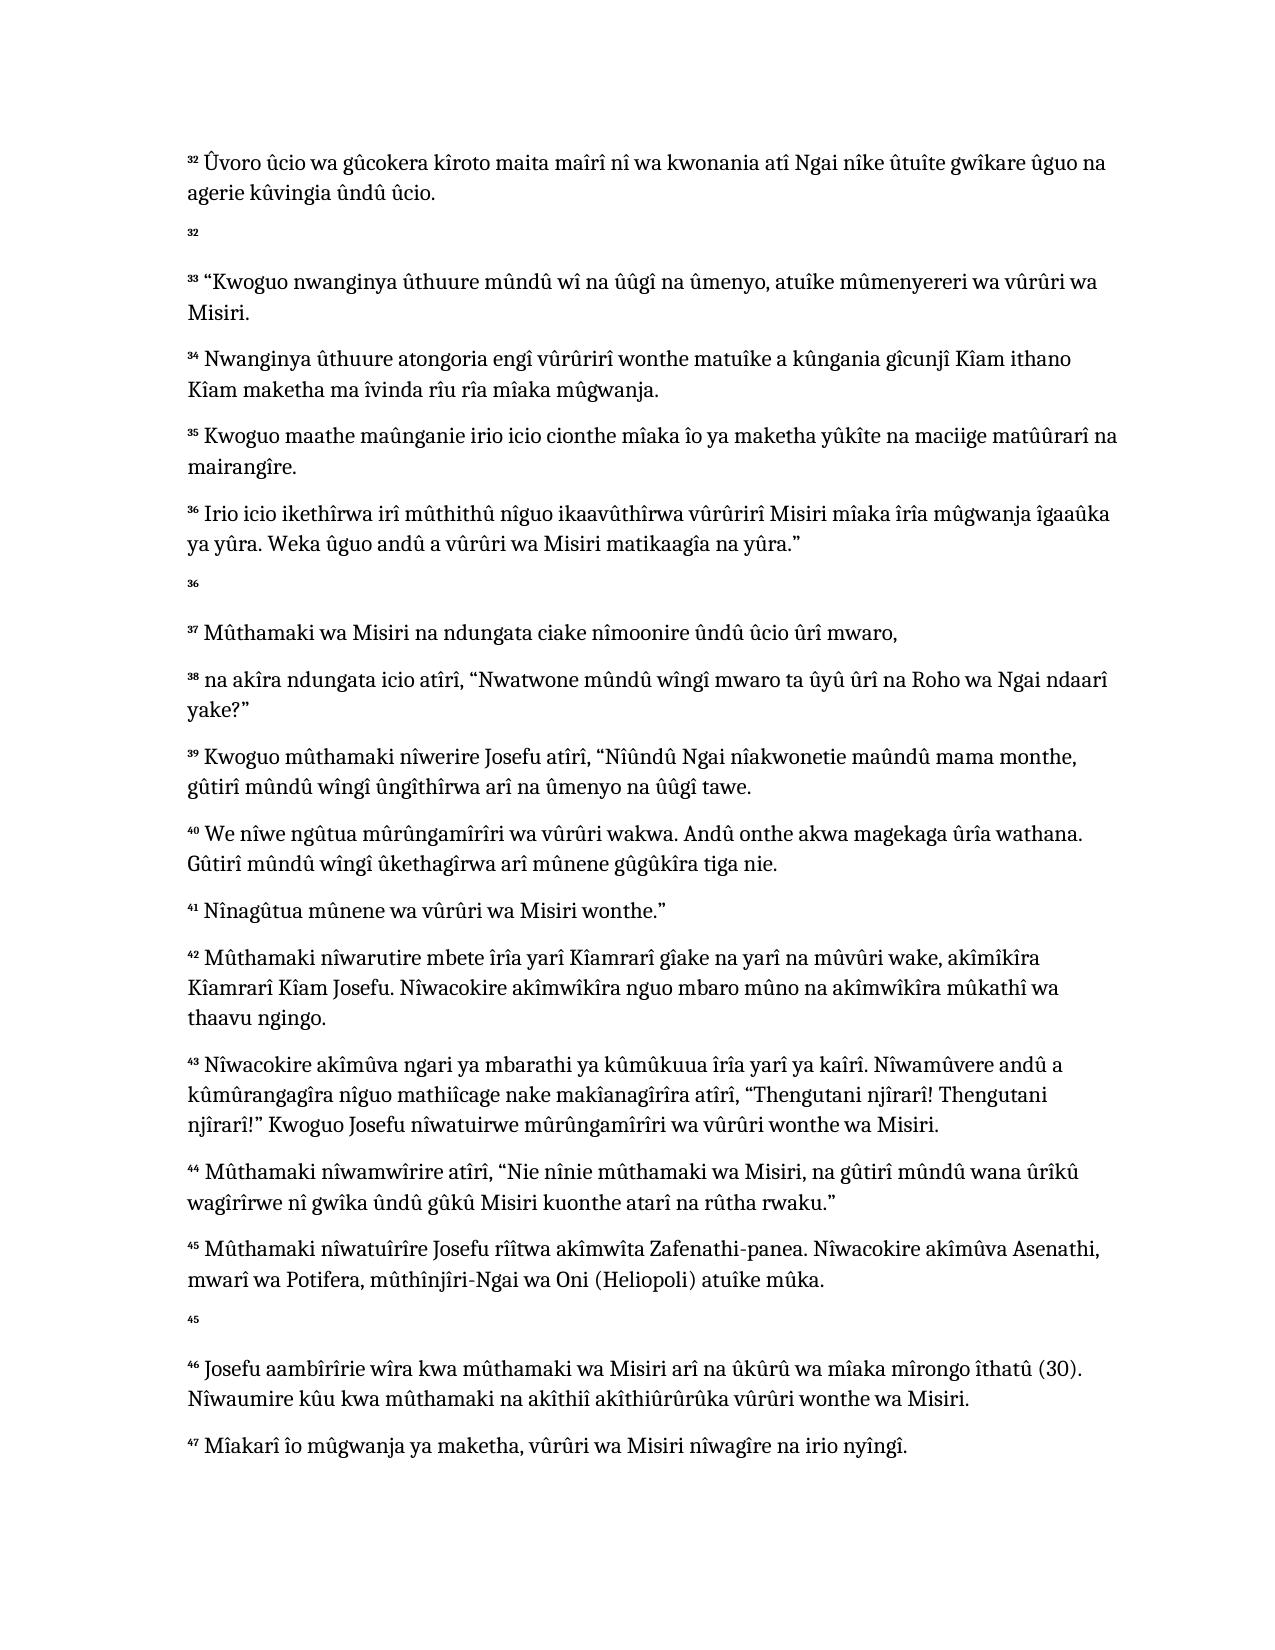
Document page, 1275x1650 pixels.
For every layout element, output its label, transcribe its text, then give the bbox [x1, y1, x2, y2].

text 36 [187, 577, 1125, 599]
text 44 Mûthamaki nîwamwîrire atîrî, “Nie nînie mûthamaki wa Misiri, na gûtirî mûndû wana ûrîkû wagîrîrwe nî gwîka ûndû gûkû Misiri kuonthe atarî na rûtha rwaku.” [187, 1159, 1125, 1216]
text 36 Irio icio ikethîrwa irî mûthithû nîguo ikaavûthîrwa vûrûrirî Misiri mîaka îrîa mûgwanja îgaaûka ya yûra. Weka ûguo andû a vûrûri wa Misiri matikaagîa na yûra.” [187, 500, 1125, 557]
text 43 Nîwacokire akîmûva ngari ya mbarathi ya kûmûkuua îrîa yarî ya kaîrî. Nîwamûvere andû a kûmûrangagîra nîguo mathiîcage nake makîanagîrîra atîrî, “Thengutani njîrarî! Thengutani njîrarî!” Kwoguo Josefu nîwatuirwe mûrûngamîrîri wa vûrûri wonthe wa Misiri. [187, 1052, 1125, 1139]
text 45 Mûthamaki nîwatuîrîre Josefu rîîtwa akîmwîta Zafenathi-panea. Nîwacokire akîmûva Asenathi, mwarî wa Potifera, mûthînjîri-Ngai wa Oni (Heliopoli) atuîke mûka. [187, 1236, 1125, 1293]
text 35 Kwoguo maathe maûnganie irio icio cionthe mîaka îo ya maketha yûkîte na maciige matûûrarî na mairangîre. [187, 423, 1125, 480]
text 37 Mûthamaki wa Misiri na ndungata ciake nîmoonire ûndû ûcio ûrî mwaro, [187, 619, 1125, 646]
text 38 na akîra ndungata icio atîrî, “Nwatwone mûndû wîngî mwaro ta ûyû ûrî na Roho wa Ngai ndaarî yake?” [187, 666, 1125, 723]
text 34 Nwanginya ûthuure atongoria engî vûrûrirî wonthe matuîke a kûngania gîcunjî Kîam ithano Kîam maketha ma îvinda rîu rîa mîaka mûgwanja. [187, 346, 1125, 403]
text 32 [187, 227, 1125, 249]
text 46 Josefu aambîrîrie wîra kwa mûthamaki wa Misiri arî na ûkûrû wa mîaka mîrongo îthatû (30). Nîwaumire kûu kwa mûthamaki na akîthiî akîthiûrûrûka vûrûri wonthe wa Misiri. [187, 1355, 1125, 1412]
text 42 Mûthamaki nîwarutire mbete îrîa yarî Kîamrarî gîake na yarî na mûvûri wake, akîmîkîra Kîamrarî Kîam Josefu. Nîwacokire akîmwîkîra nguo mbaro mûno na akîmwîkîra mûkathî wa thaavu ngingo. [187, 944, 1125, 1031]
text 41 Nînagûtua mûnene wa vûrûri wa Misiri wonthe.” [187, 898, 1125, 924]
text 32 Ûvoro ûcio wa gûcokera kîroto maita maîrî nî wa kwonania atî Ngai nîke ûtuîte gwîkare ûguo na agerie kûvingia ûndû ûcio. [187, 150, 1125, 207]
text 45 [187, 1313, 1125, 1335]
text 33 “Kwoguo nwanginya ûthuure mûndû wî na ûûgî na ûmenyo, atuîke mûmenyereri wa vûrûri wa Misiri. [187, 269, 1125, 326]
text 40 We nîwe ngûtua mûrûngamîrîri wa vûrûri wakwa. Andû onthe akwa magekaga ûrîa wathana. Gûtirî mûndû wîngî ûkethagîrwa arî mûnene gûgûkîra tiga nie. [187, 821, 1125, 877]
text 47 Mîakarî îo mûgwanja ya maketha, vûrûri wa Misiri nîwagîre na irio nyîngî. [187, 1432, 1125, 1459]
text 39 Kwoguo mûthamaki nîwerire Josefu atîrî, “Nîûndû Ngai nîakwonetie maûndû mama monthe, gûtirî mûndû wîngî ûngîthîrwa arî na ûmenyo na ûûgî tawe. [187, 743, 1125, 800]
